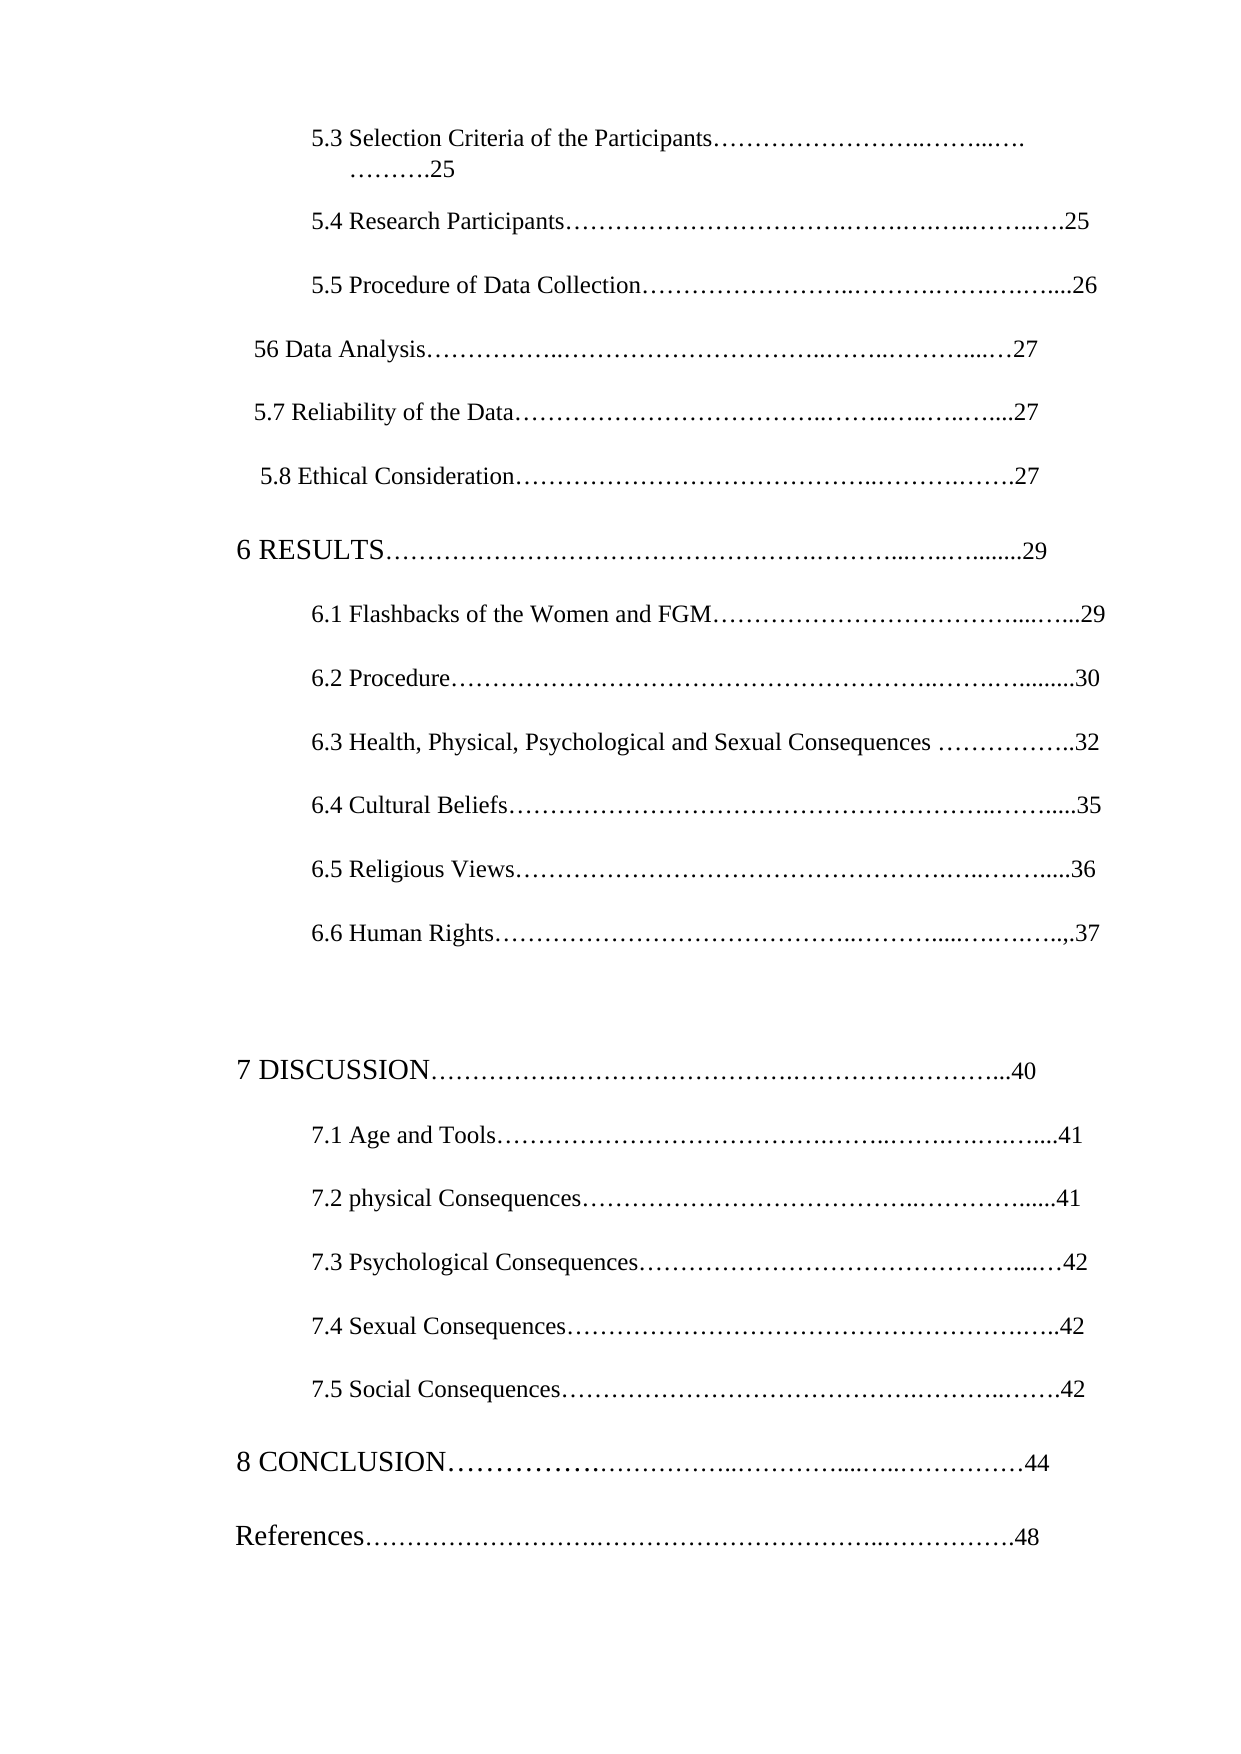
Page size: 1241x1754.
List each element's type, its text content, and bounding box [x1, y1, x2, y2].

list Cultural Beliefs…………………………………………………..…….....35 [311, 791, 1121, 819]
text References……………………….……………………………..…………….48 [235, 1518, 1121, 1552]
list Selection Criteria of the Participants……………………..……...….……….25 [311, 123, 1121, 182]
list Procedure…………………………………………………..…….….........30 [311, 663, 1121, 692]
list Religious Views…………………………………………….…..….….....36 [311, 854, 1121, 883]
text 5.8 Ethical Consideration……………………………………..……….…….27 [235, 461, 1121, 490]
text 5.7 Reliability of the Data………………………………..……..…..…..…....27 [235, 397, 1121, 426]
list Sexual Consequences……………………………………………….…..42 [311, 1311, 1121, 1339]
list Health, Physical, Psychological and Sexual Consequences ……………..32 [311, 727, 1121, 756]
list CONCLUSION…………….……………..…………....…..……………44 [236, 1444, 1121, 1478]
text 56 Data Analysis……………..…………………………..……..………....…27 [235, 334, 1121, 362]
list Psychological Consequences………………………………………....…42 [311, 1247, 1121, 1276]
list Flashbacks of the Women and FGM………………………………....…...29 [311, 599, 1121, 628]
list DISCUSSION…………….……………………….……………………...40 [236, 1052, 1121, 1086]
list Research Participants…………………………….…….….…..……..….25 [311, 206, 1121, 235]
list RESULTS…………………………………………….………...…..…........29 [236, 532, 1121, 565]
list Social Consequences…………………………………….………..…….42 [311, 1374, 1121, 1403]
list physical Consequences…………………………………..…………......41 [311, 1183, 1121, 1212]
list Procedure of Data Collection……………………..……….…….….…....26 [311, 270, 1121, 299]
list Human Rights……………………………………..……….....….….…..,.37 [311, 918, 1121, 947]
list Age and Tools………………………………….……..…….….….…....41 [311, 1120, 1121, 1148]
